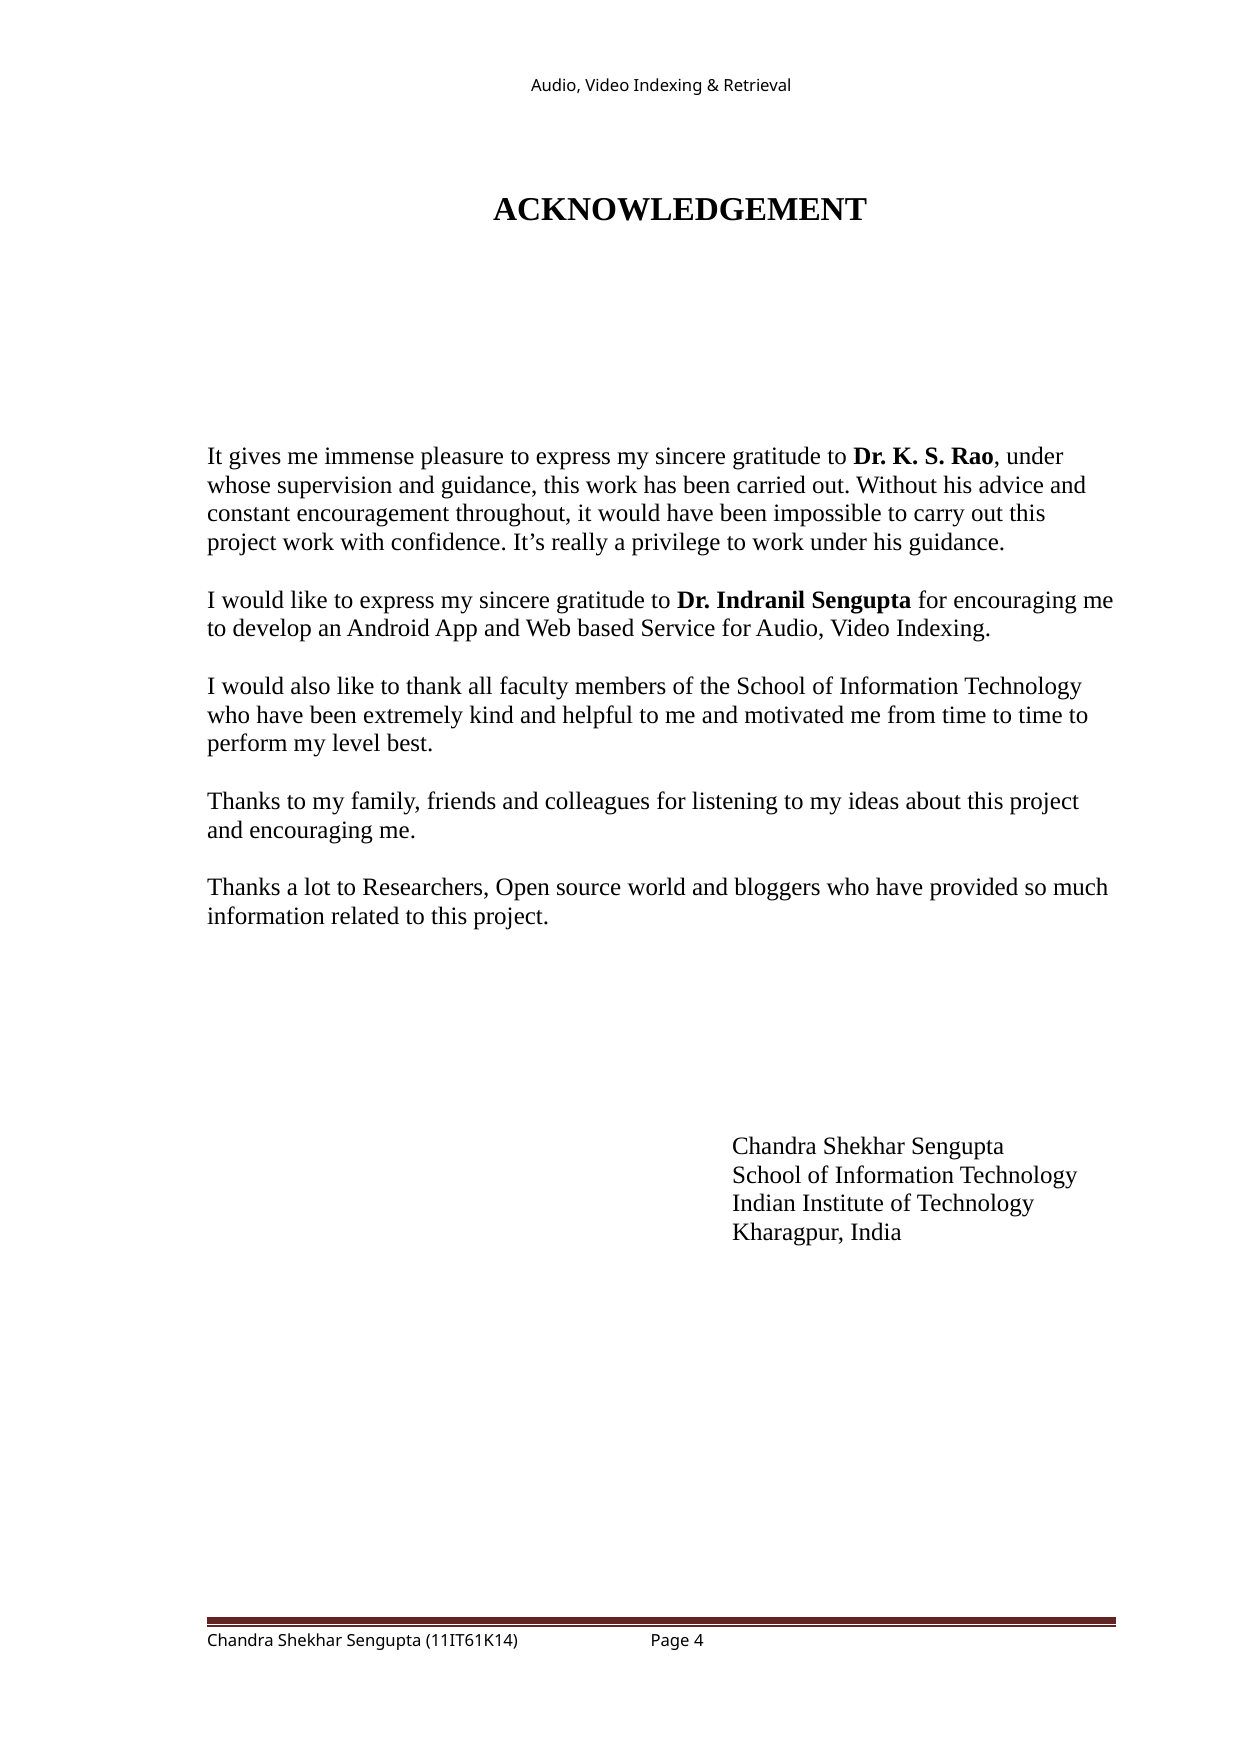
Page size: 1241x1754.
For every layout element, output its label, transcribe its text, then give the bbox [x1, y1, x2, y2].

text I would also like to thank all faculty members of the School of Information Technology who have been extremely kind and helpful to me and motivated me from time to time to perform my level best. [207, 671, 1116, 757]
text Thanks to my family, friends and colleagues for listening to my ideas about this project and encouraging me. [207, 786, 1116, 843]
text School of Information Technology [357, 1160, 1116, 1188]
text It gives me immense pleasure to express my sincere gratitude to Dr. K. S. Rao, under whose supervision and guidance, this work has been carried out. Without his advice and constant encouragement throughout, it would have been impossible to carry out this project work with confidence. It’s really a privilege to work under his guidance. [207, 441, 1116, 556]
text Chandra Shekhar Sengupta [657, 1131, 1116, 1160]
text Kharagpur, India [357, 1217, 1116, 1246]
text Indian Institute of Technology [357, 1188, 1116, 1217]
text I would like to express my sincere gratitude to Dr. Indranil Sengupta for encouraging me to develop an Android App and Web based Service for Audio, Video Indexing. [207, 585, 1116, 642]
text Thanks a lot to Researchers, Open source world and bloggers who have provided so much information related to this project. [207, 872, 1116, 930]
subtitle ACKNOWLEDGEMENT [244, 189, 1116, 227]
